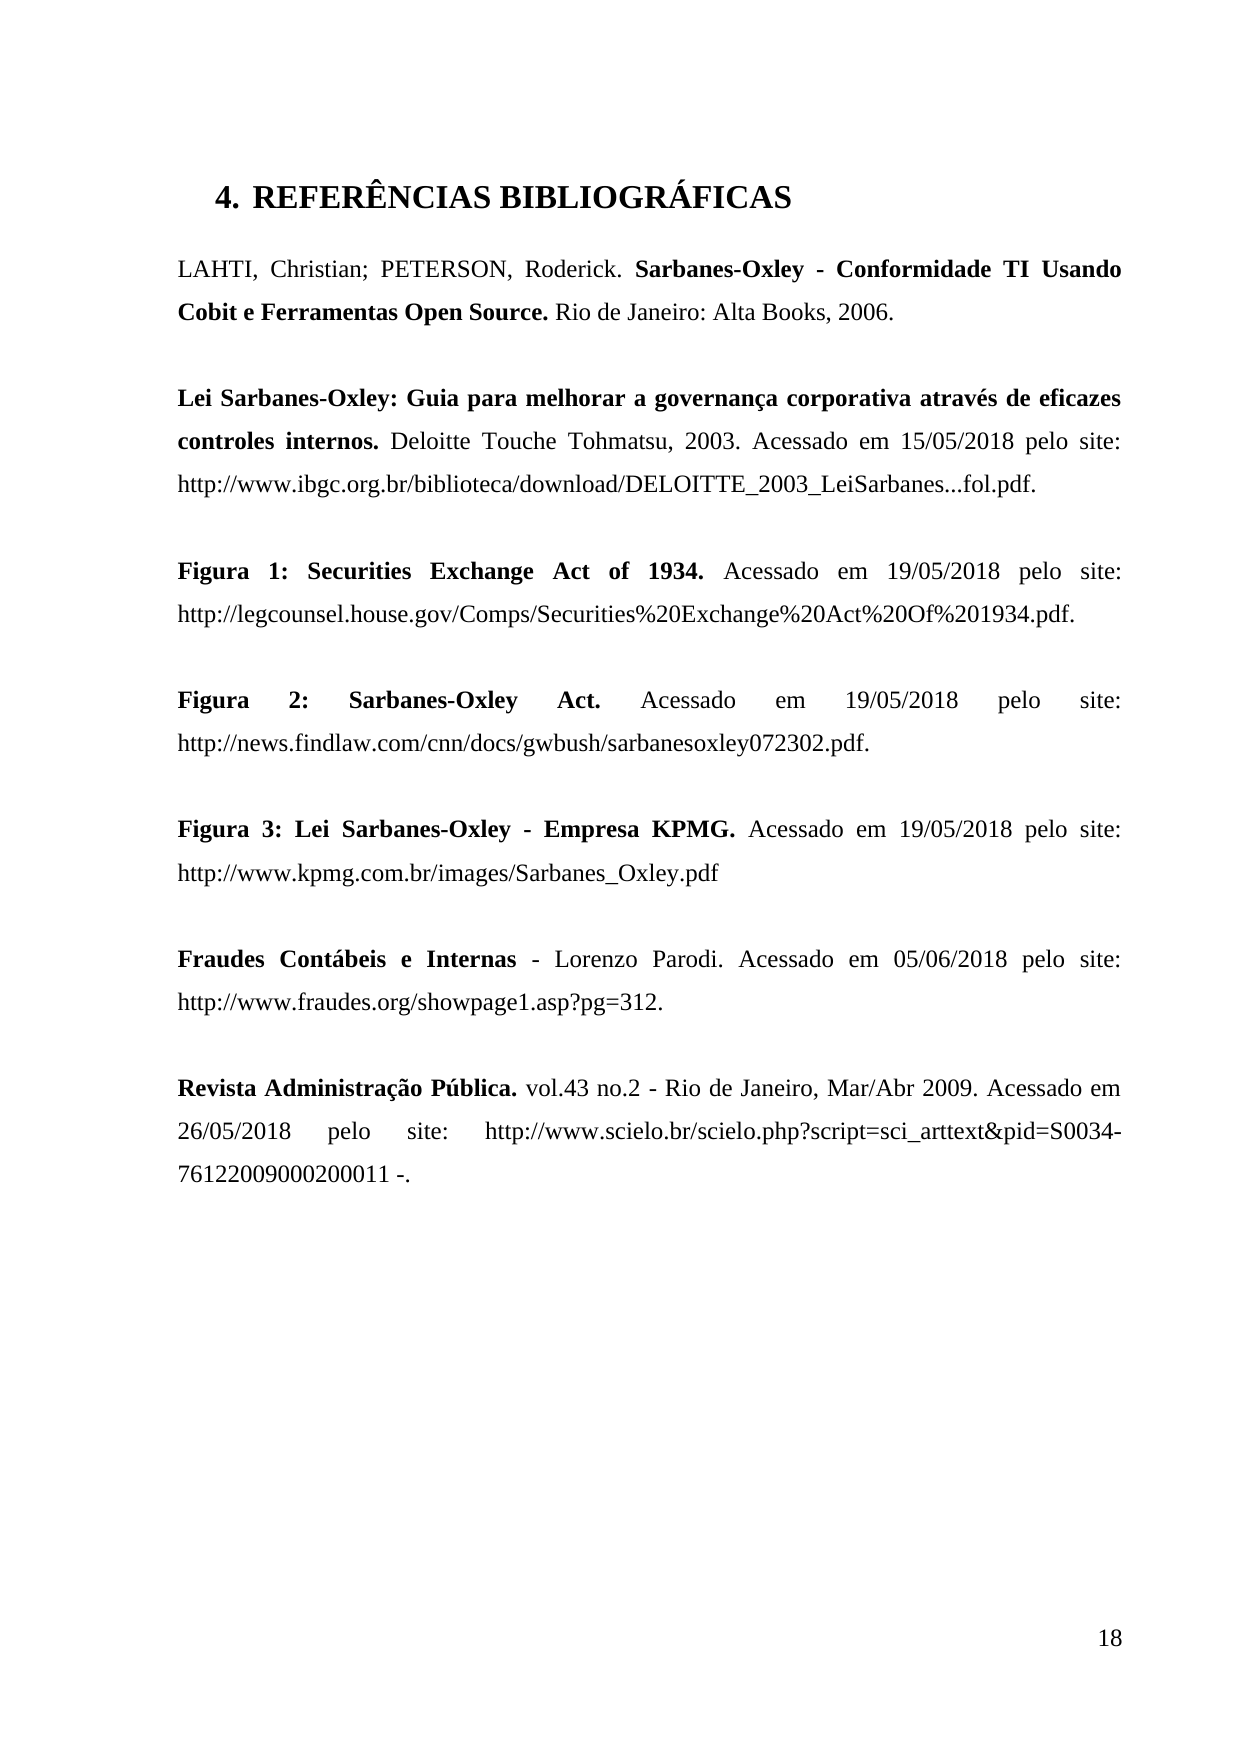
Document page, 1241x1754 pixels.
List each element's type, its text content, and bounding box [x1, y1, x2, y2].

text Figura 1: Securities Exchange Act of 1934. Acessado em 19/05/2018 pelo site: http://legcounsel.house.gov/Comps/Securities%20Exchange%20Act%20Of%201934.pdf. [177, 556, 1122, 628]
text Fraudes Contábeis e Internas - Lorenzo Parodi. Acessado em 05/06/2018 pelo site: http://www.fraudes.org/showpage1.asp?pg=312. [177, 944, 1122, 1016]
text Lei Sarbanes-Oxley: Guia para melhorar a governança corporativa através de eficazes controles internos. Deloitte Touche Tohmatsu, 2003. Acessado em 15/05/2018 pelo site: http://www.ibgc.org.br/biblioteca/download/DELOITTE_2003_LeiSarbanes...fol.pdf. [177, 383, 1122, 498]
text Revista Administração Pública. vol.43 no.2 - Rio de Janeiro, Mar/Abr 2009. Acessado em 26/05/2018 pelo site: http://www.scielo.br/scielo.php?script=sci_arttext&pid=S0034-76122009000200011 -. [177, 1073, 1122, 1188]
text Figura 3: Lei Sarbanes-Oxley - Empresa KPMG. Acessado em 19/05/2018 pelo site: http://www.kpmg.com.br/images/Sarbanes_Oxley.pdf [177, 814, 1122, 886]
text Figura 2: Sarbanes-Oxley Act. Acessado em 19/05/2018 pelo site: http://news.findlaw.com/cnn/docs/gwbush/sarbanesoxley072302.pdf. [177, 685, 1122, 757]
title REFERÊNCIAS BIBLIOGRÁFICAS [215, 177, 1122, 216]
text LAHTI, Christian; PETERSON, Roderick. Sarbanes-Oxley - Conformidade TI Usando Cobit e Ferramentas Open Source. Rio de Janeiro: Alta Books, 2006. [177, 254, 1122, 326]
